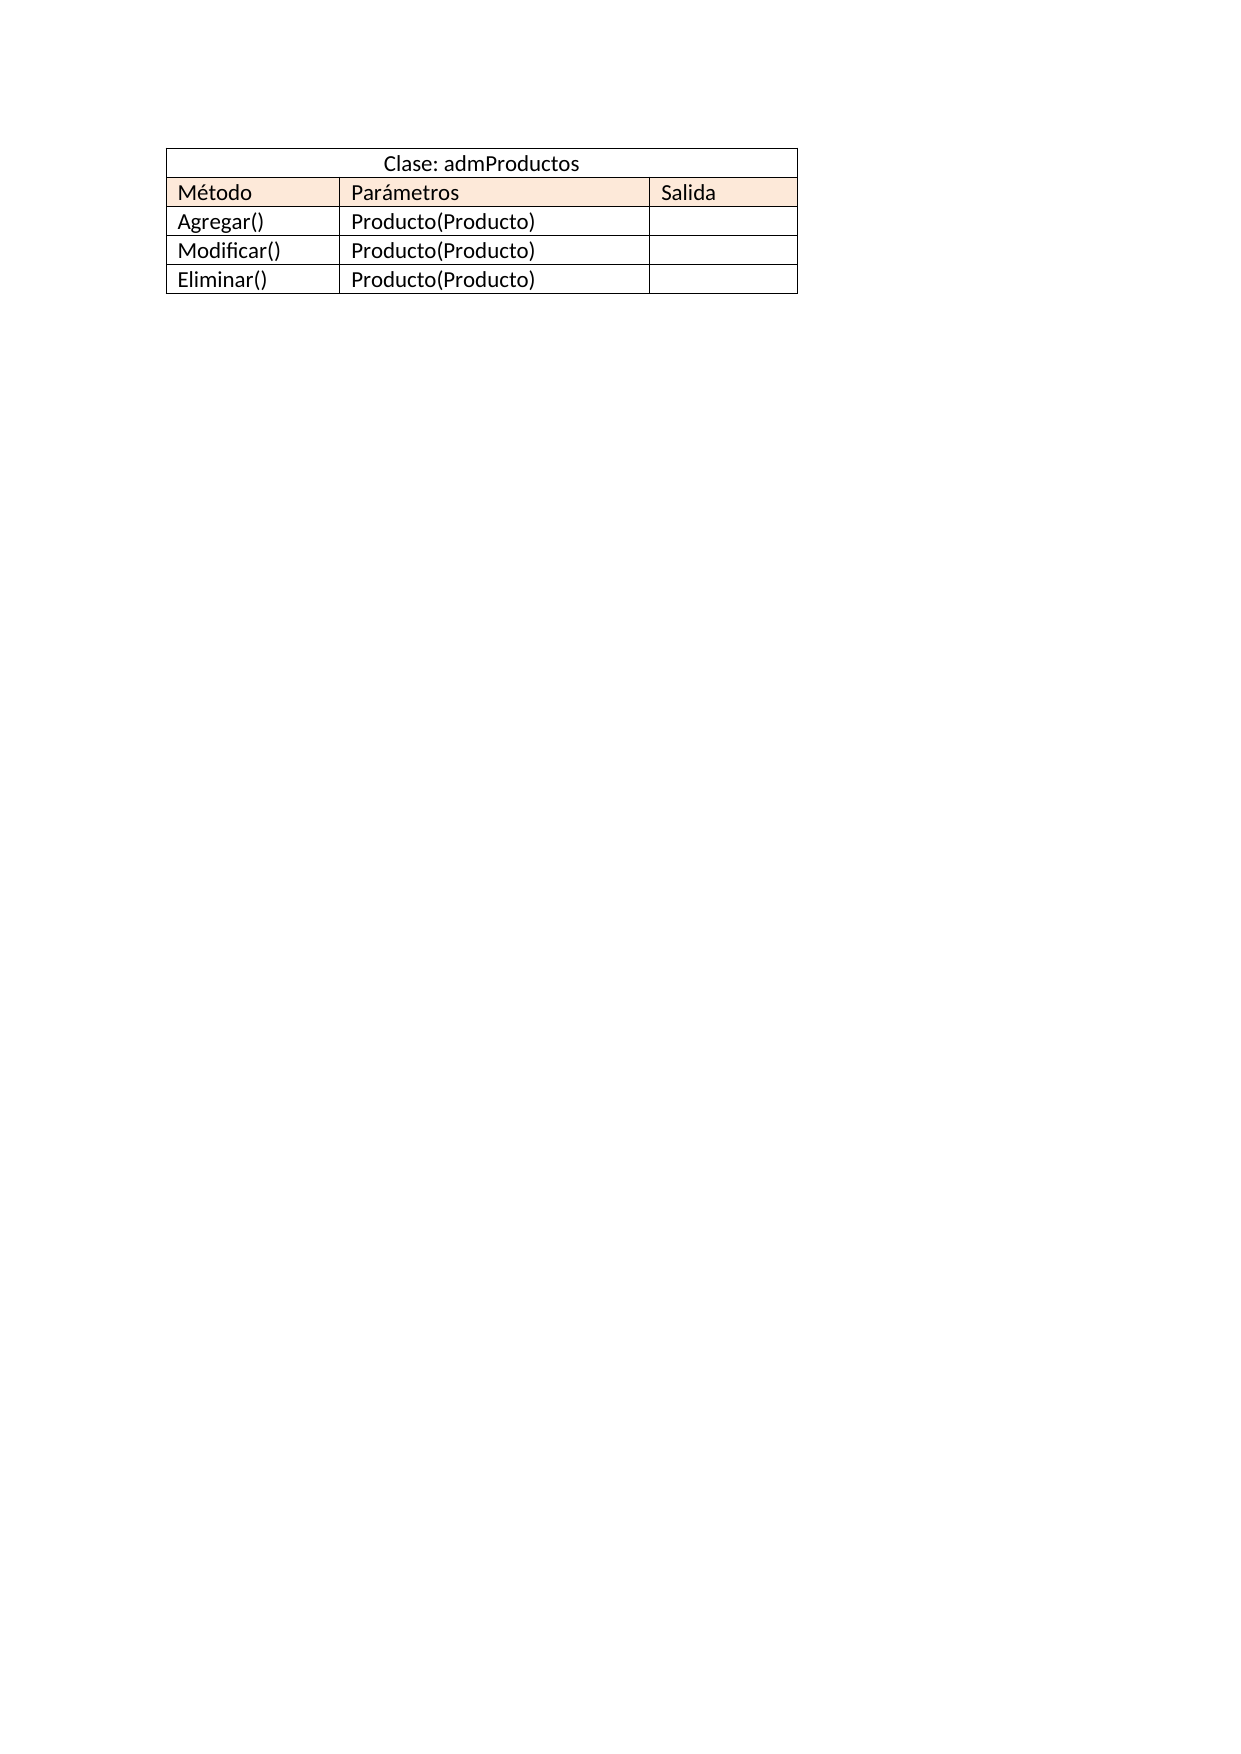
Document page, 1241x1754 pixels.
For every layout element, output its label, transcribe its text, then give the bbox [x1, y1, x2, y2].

table_cell Parámetros [340, 178, 649, 206]
table_cell Agregar() [167, 207, 339, 235]
table_cell [650, 207, 797, 235]
table_cell Producto(Producto) [340, 236, 649, 264]
table_header Clase: admProductos [167, 149, 797, 177]
table_cell Producto(Producto) [340, 265, 649, 293]
table_cell [650, 236, 797, 264]
table_cell Eliminar() [167, 265, 339, 293]
table_cell Método [167, 178, 339, 206]
table_cell Salida [650, 178, 797, 206]
table_cell [650, 265, 797, 293]
table_cell Modificar() [167, 236, 339, 264]
table_cell Producto(Producto) [340, 207, 649, 235]
